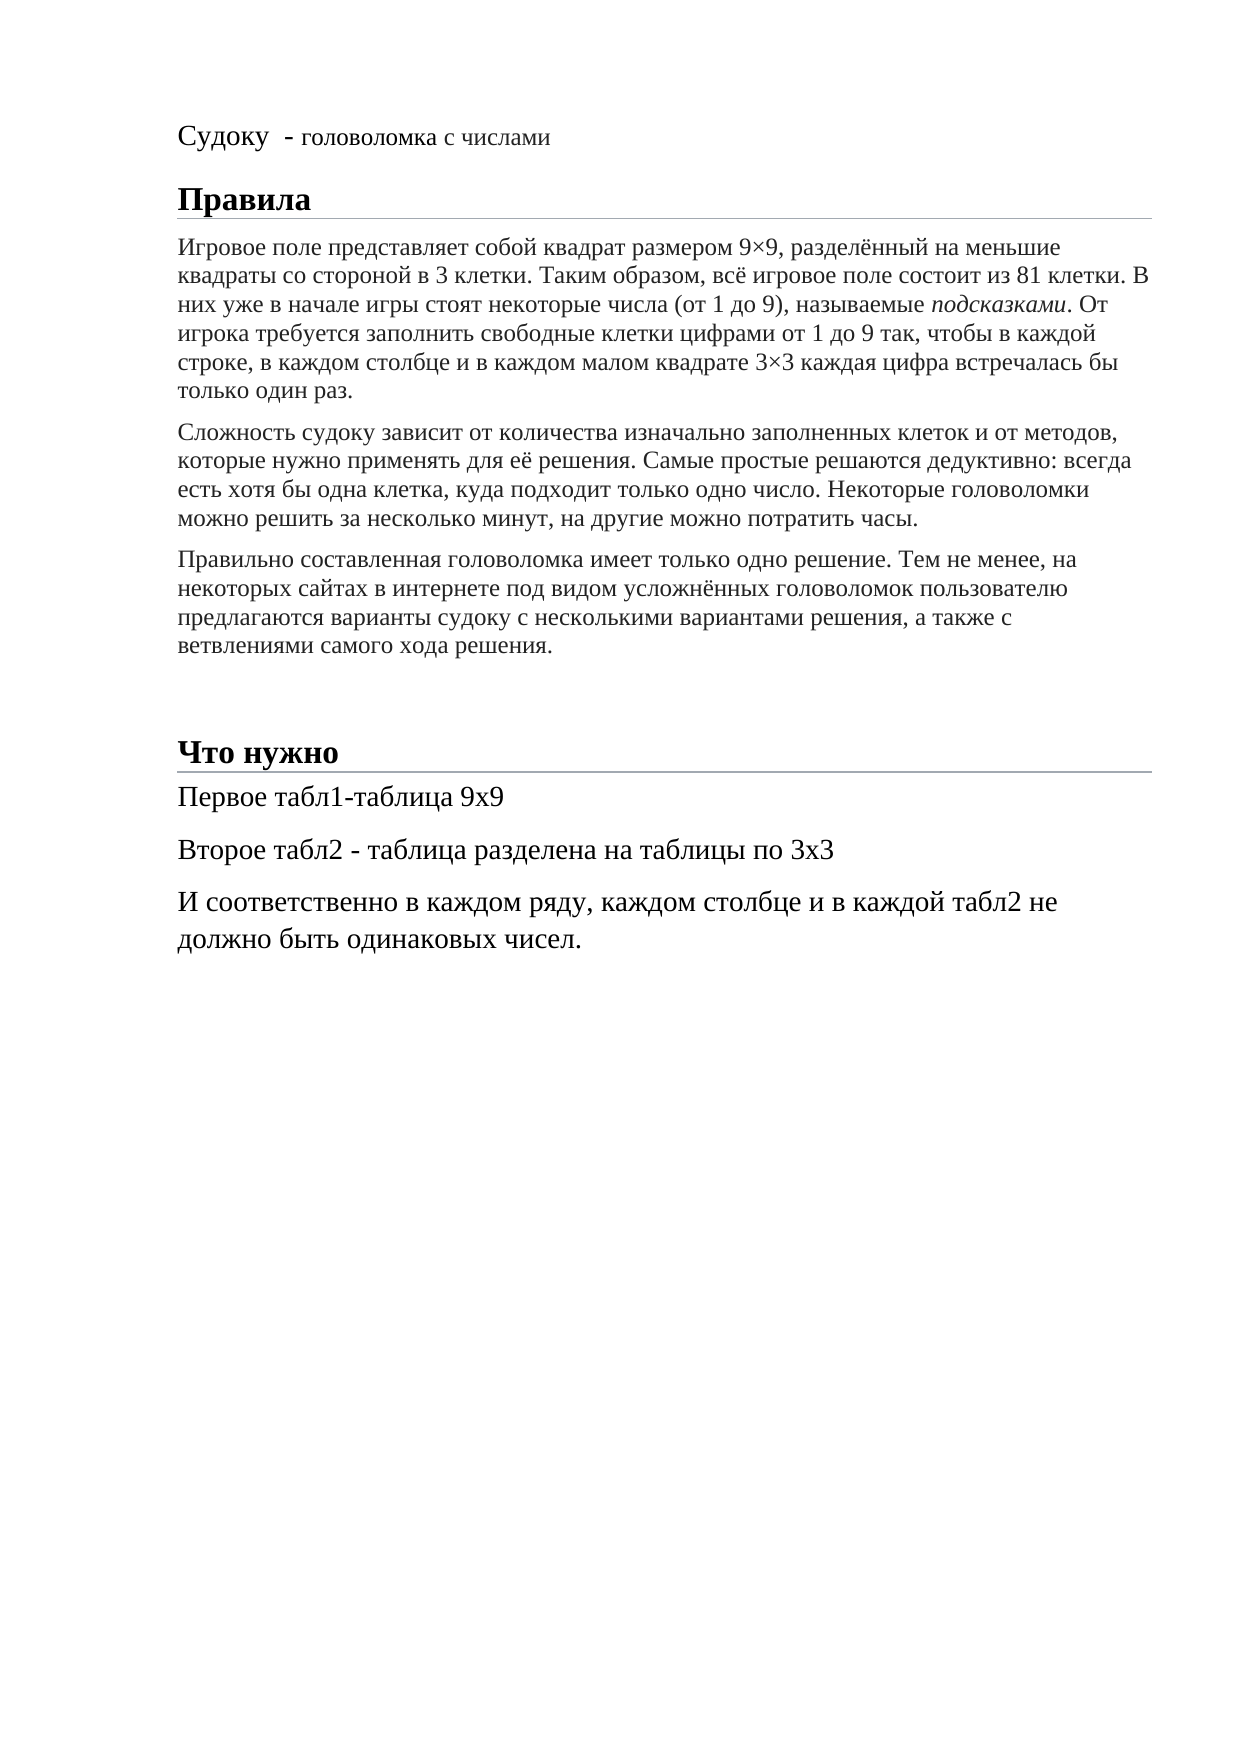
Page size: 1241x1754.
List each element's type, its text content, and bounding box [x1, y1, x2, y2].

text И соответственно в каждом ряду, каждом столбце и в каждой табл2 не должно быть одинаковых чисел. [177, 884, 1152, 954]
text Правильно составленная головоломка имеет только одно решение. Тем не менее, на некоторых сайтах в интернете под видом усложнённых головоломок пользователю предлагаются варианты судоку с несколькими вариантами решения, а также с ветвлениями самого хода решения. [177, 544, 1152, 659]
text Первое табл1-таблица 9х9 [177, 779, 1152, 812]
text Второе табл2 - таблица разделена на таблицы по 3х3 [177, 832, 1152, 865]
text Правила [177, 179, 1152, 218]
text Игровое поле представляет собой квадрат размером 9×9, разделённый на меньшие квадраты со стороной в 3 клетки. Таким образом, всё игровое поле состоит из 81 клетки. В них уже в начале игры стоят некоторые числа (от 1 до 9), называемые подсказками. От игрока требуется заполнить свободные клетки цифрами от 1 до 9 так, чтобы в каждой строке, в каждом столбце и в каждом малом квадрате 3×3 каждая цифра встречалась бы только один раз. [177, 232, 1152, 404]
text Что нужно [177, 733, 1152, 771]
text Сложность судоку зависит от количества изначально заполненных клеток и от методов, которые нужно применять для её решения. Самые простые решаются дедуктивно: всегда есть хотя бы одна клетка, куда подходит только одно число. Некоторые головоломки можно решить за несколько минут, на другие можно потратить часы. [177, 417, 1152, 532]
text Судоку - головоломка с числами [177, 118, 1152, 152]
